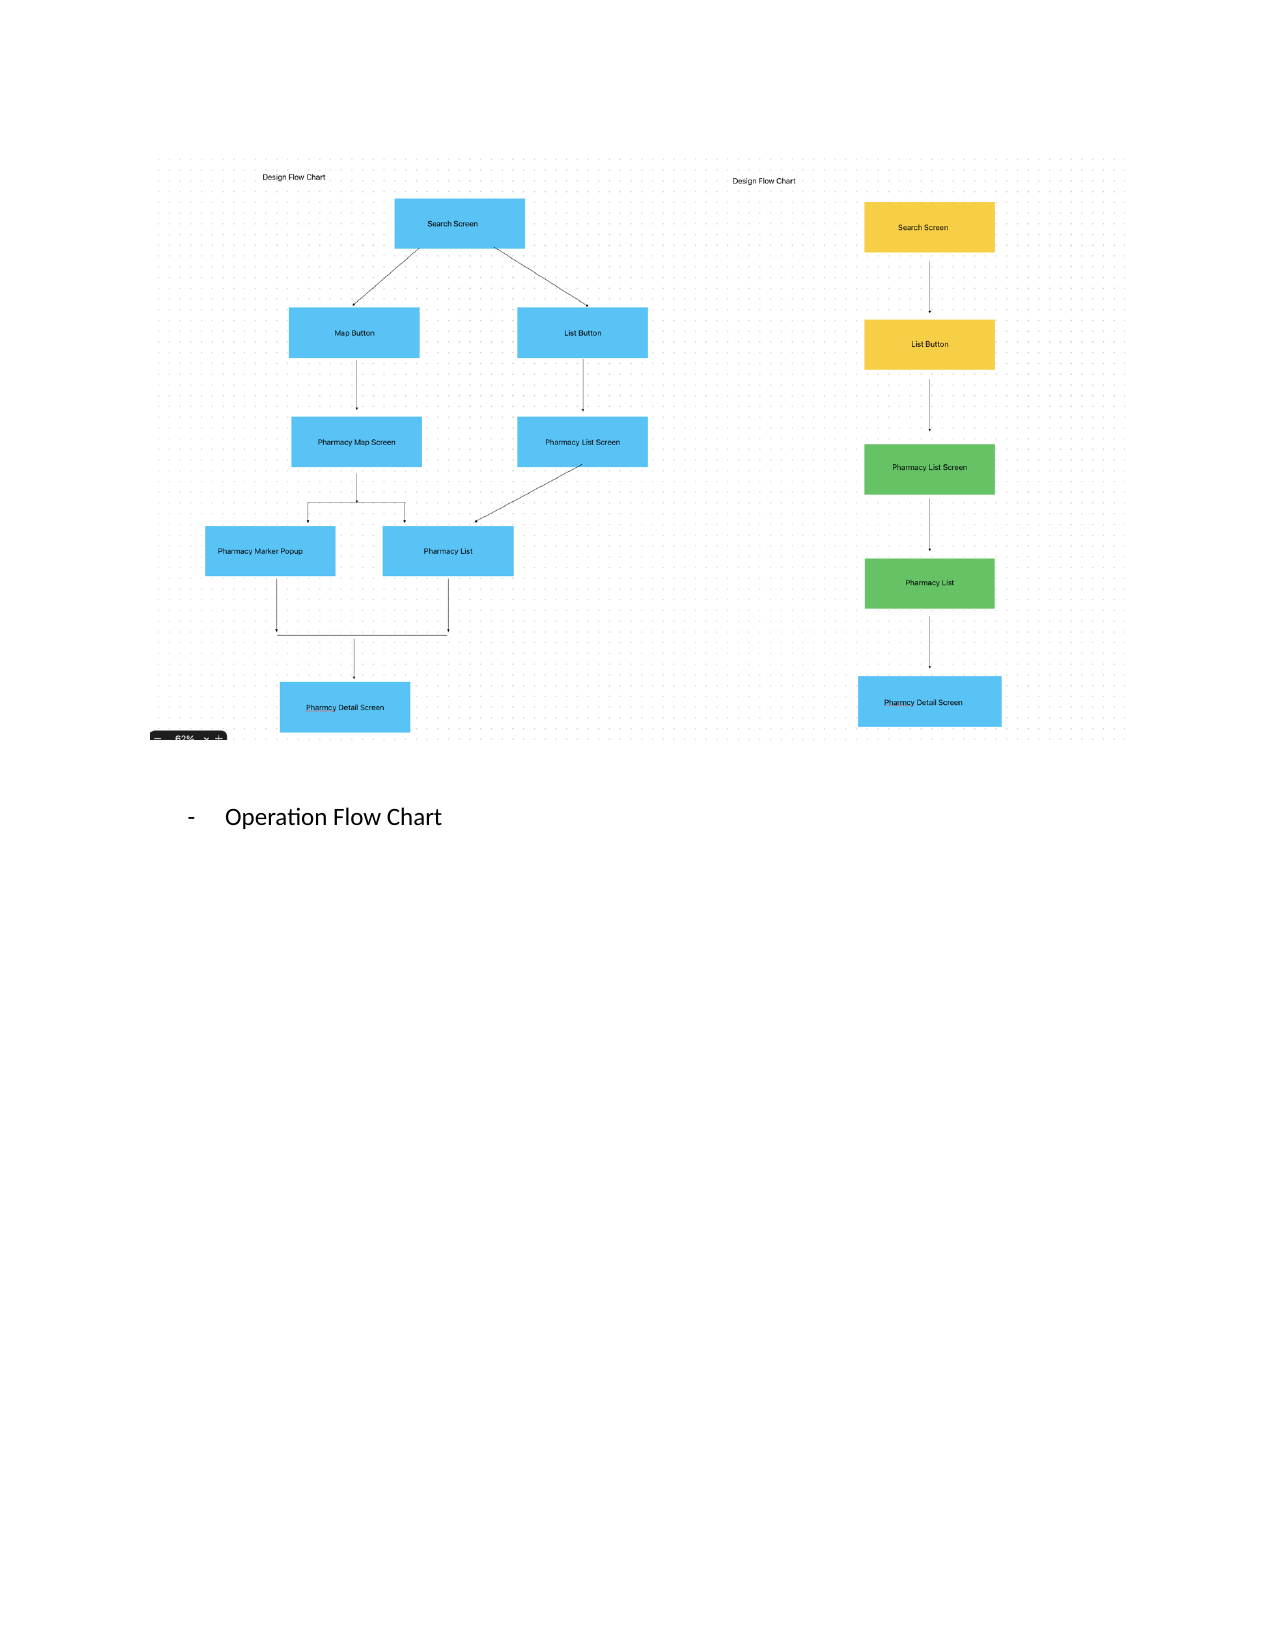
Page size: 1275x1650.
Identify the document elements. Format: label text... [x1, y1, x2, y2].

picture [150, 150, 1125, 740]
list Operation Flow Chart [187, 801, 1125, 832]
